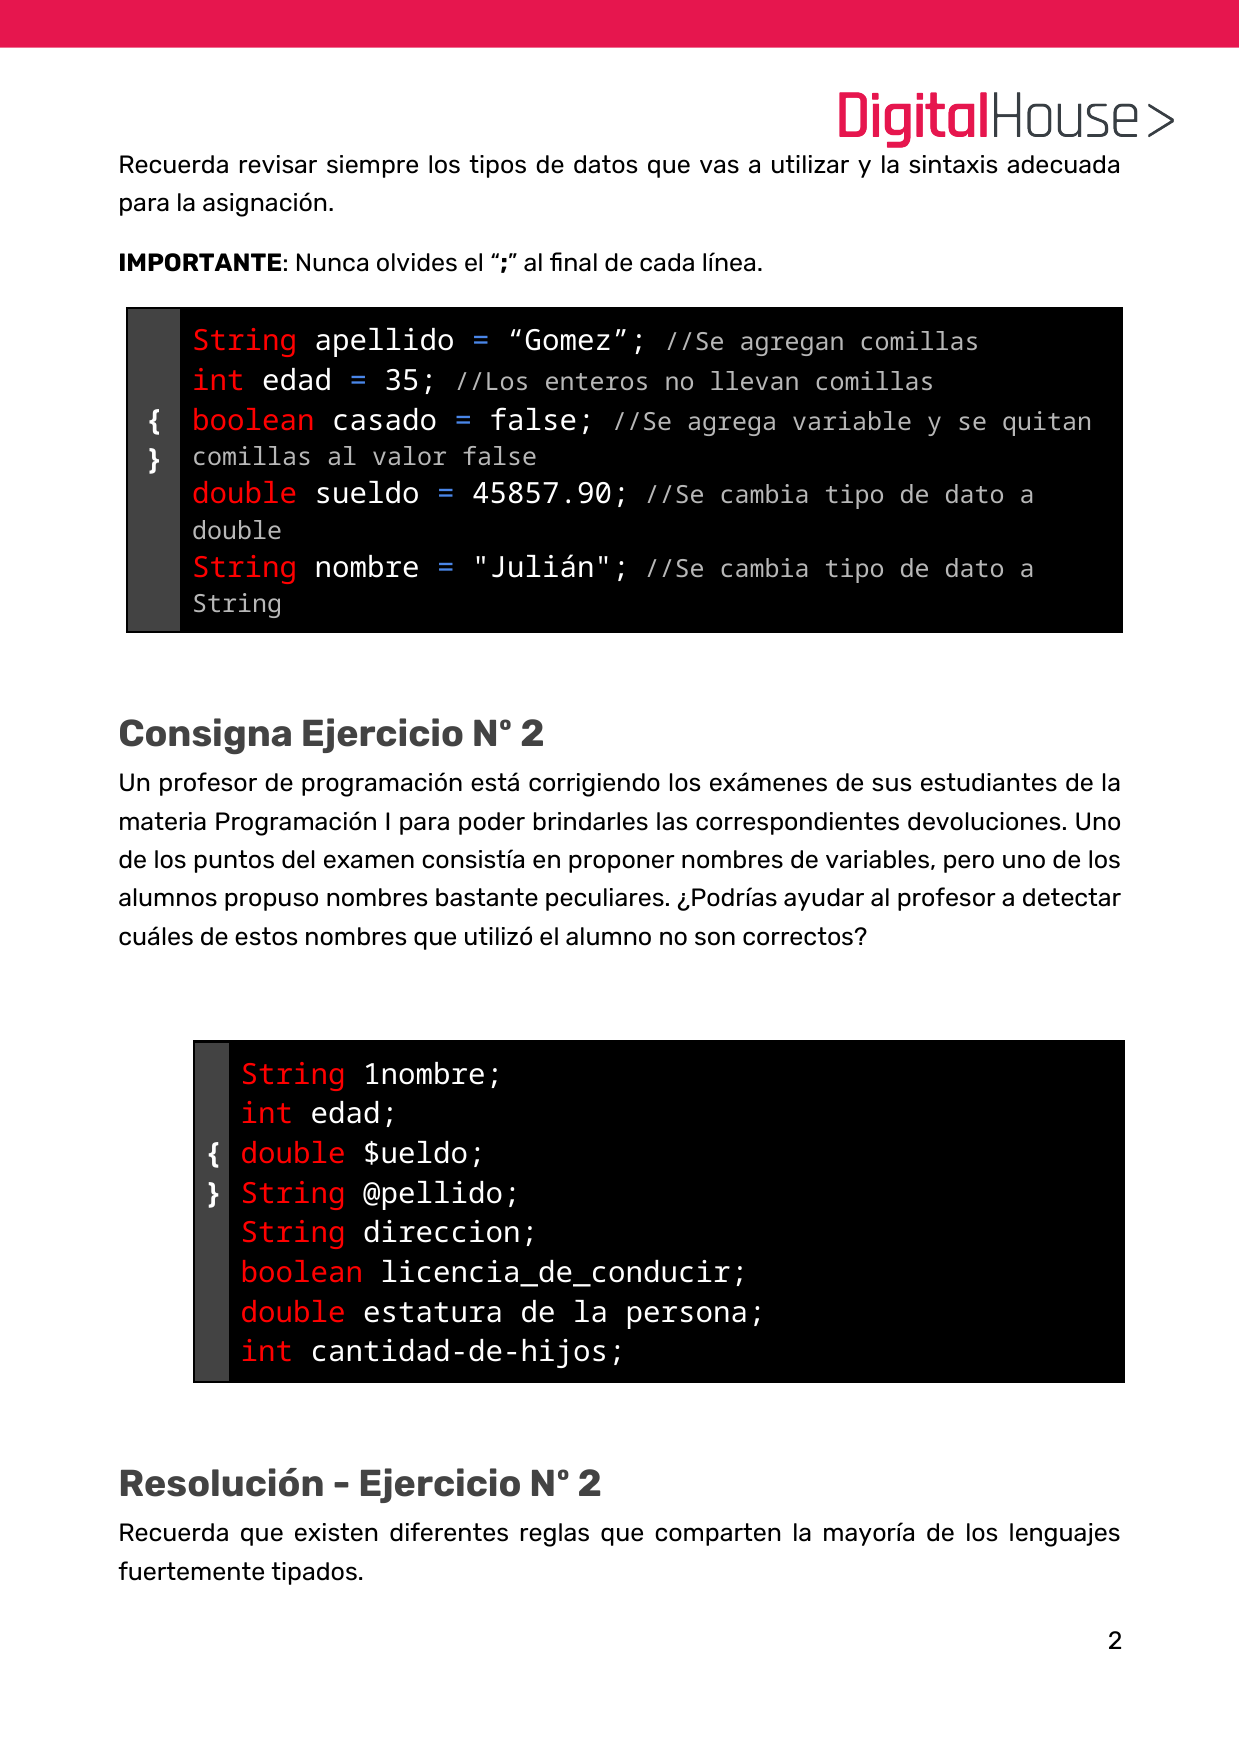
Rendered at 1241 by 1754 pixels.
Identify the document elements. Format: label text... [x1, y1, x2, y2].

table_header {} [128, 309, 180, 631]
text Un profesor de programación está corrigiendo los exámenes de sus estudiantes de la materia Programación I para poder brindarles las correspondientes devoluciones. Uno de los puntos del examen consistía en proponer nombres de variables, pero uno de los alumnos propuso nombres bastante peculiares. ¿Podrías ayudar al profesor a detectar cuáles de estos nombres que utilizó el alumno no son correctos? [118, 768, 1122, 951]
table_header {} [195, 1043, 229, 1381]
text Recuerda que existen diferentes reglas que comparten la mayoría de los lenguajes fuertemente tipados. [118, 1518, 1122, 1586]
table_header String apellido = “Gomez”; //Se agregan comillas int edad = 35; //Los enteros no llevan comillas boolean casado = false; //Se agrega variable y se quitan comillas al valor false double sueldo = 45857.90; //Se cambia tipo de dato a double String nombre = "Julián"; //Se cambia tipo de dato a String [183, 309, 1121, 631]
subtitle Consigna Ejercicio Nº 2 [118, 711, 1122, 756]
picture [0, 0, 1239, 149]
text Recuerda revisar siempre los tipos de datos que vas a utilizar y la sintaxis adecuada para la asignación. [118, 150, 1122, 218]
subtitle Resolución - Ejercicio Nº 2 [118, 1461, 1122, 1506]
text IMPORTANTE: Nunca olvides el “;” al final de cada línea. [118, 248, 1122, 277]
table_header String 1nombre; int edad; double $ueldo; String @pellido; String direccion; boolean licencia_de_conducir; double estatura de la persona; int cantidad-de-hijos; [231, 1043, 1123, 1381]
